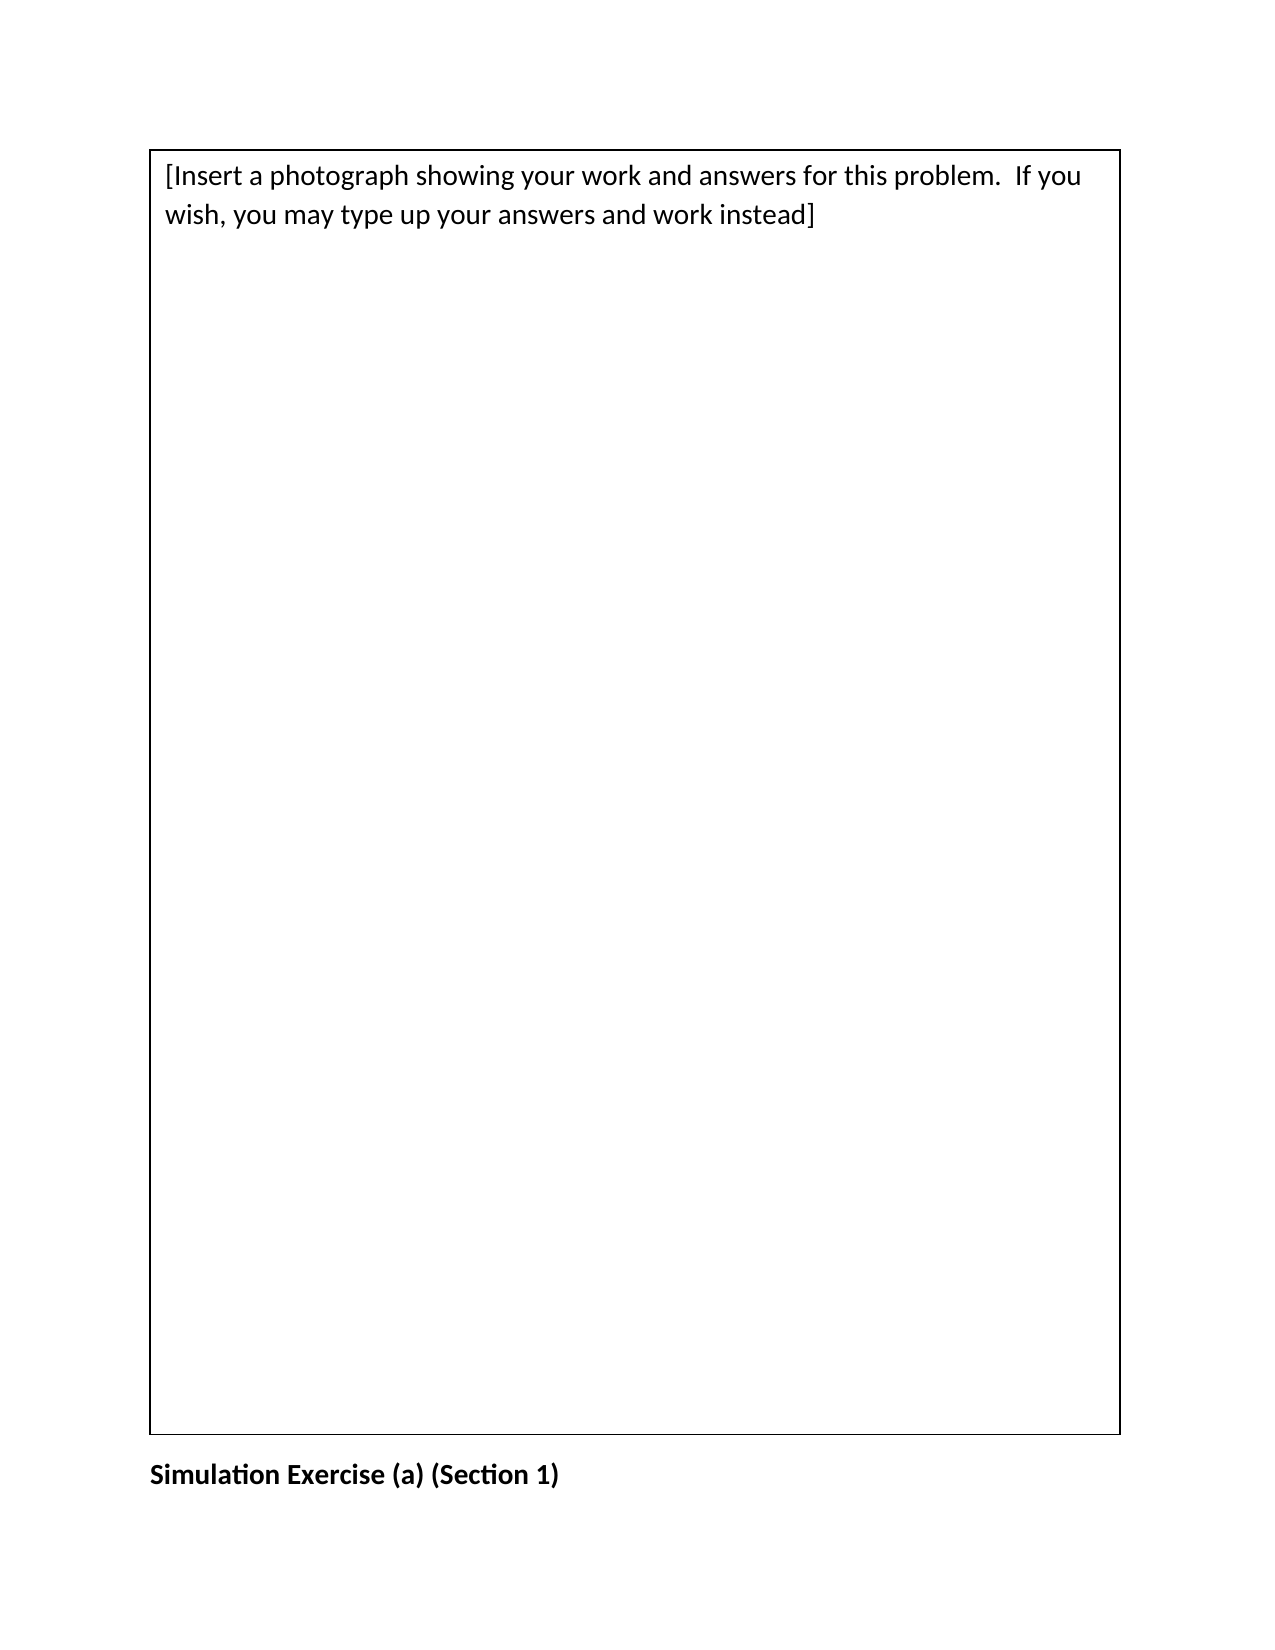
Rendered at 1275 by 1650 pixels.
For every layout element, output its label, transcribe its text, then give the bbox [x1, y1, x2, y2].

text Simulation Exercise (a) (Section 1) [150, 1456, 1125, 1492]
